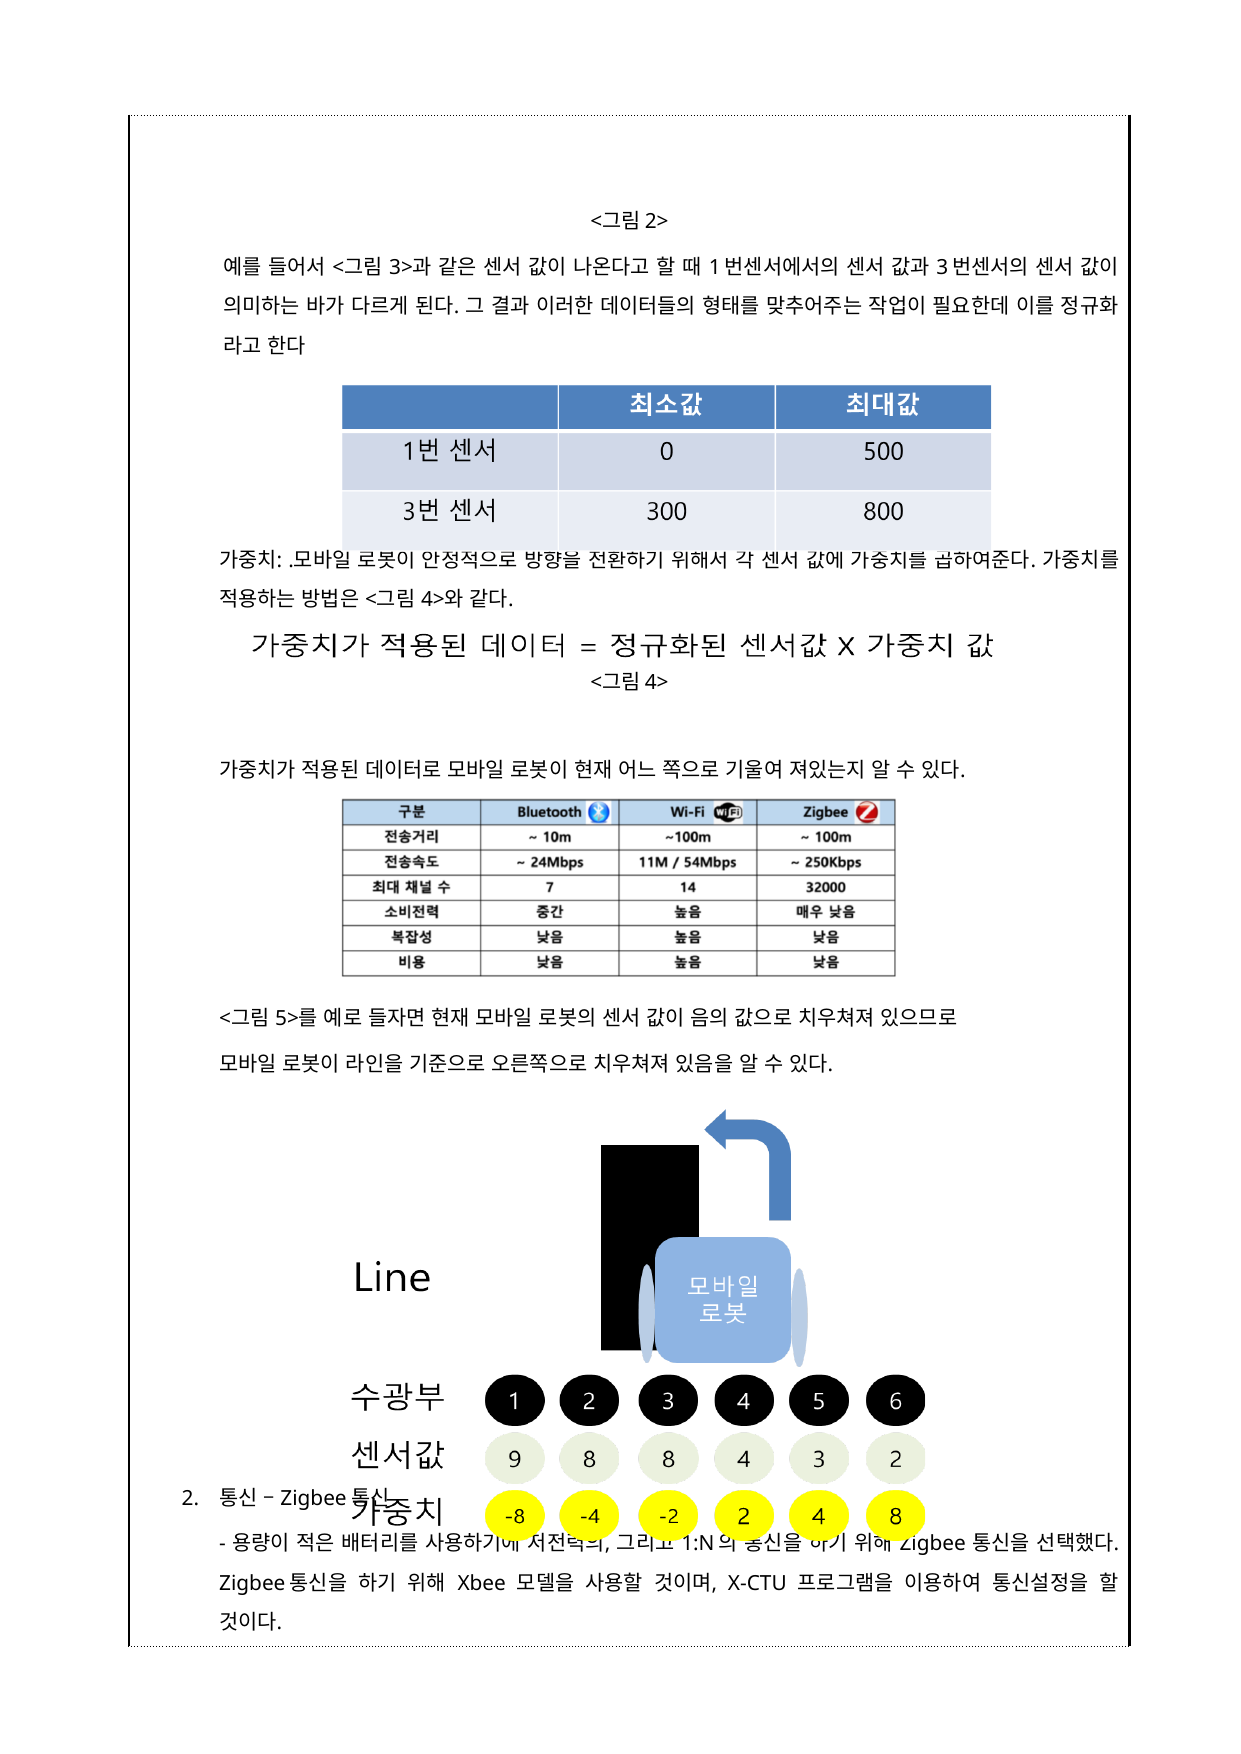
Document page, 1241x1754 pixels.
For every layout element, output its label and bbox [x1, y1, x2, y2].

picture [231, 622, 1087, 667]
picture [341, 381, 992, 553]
table_cell [130, 115, 1128, 1646]
picture [341, 797, 897, 978]
picture [326, 1109, 926, 1549]
